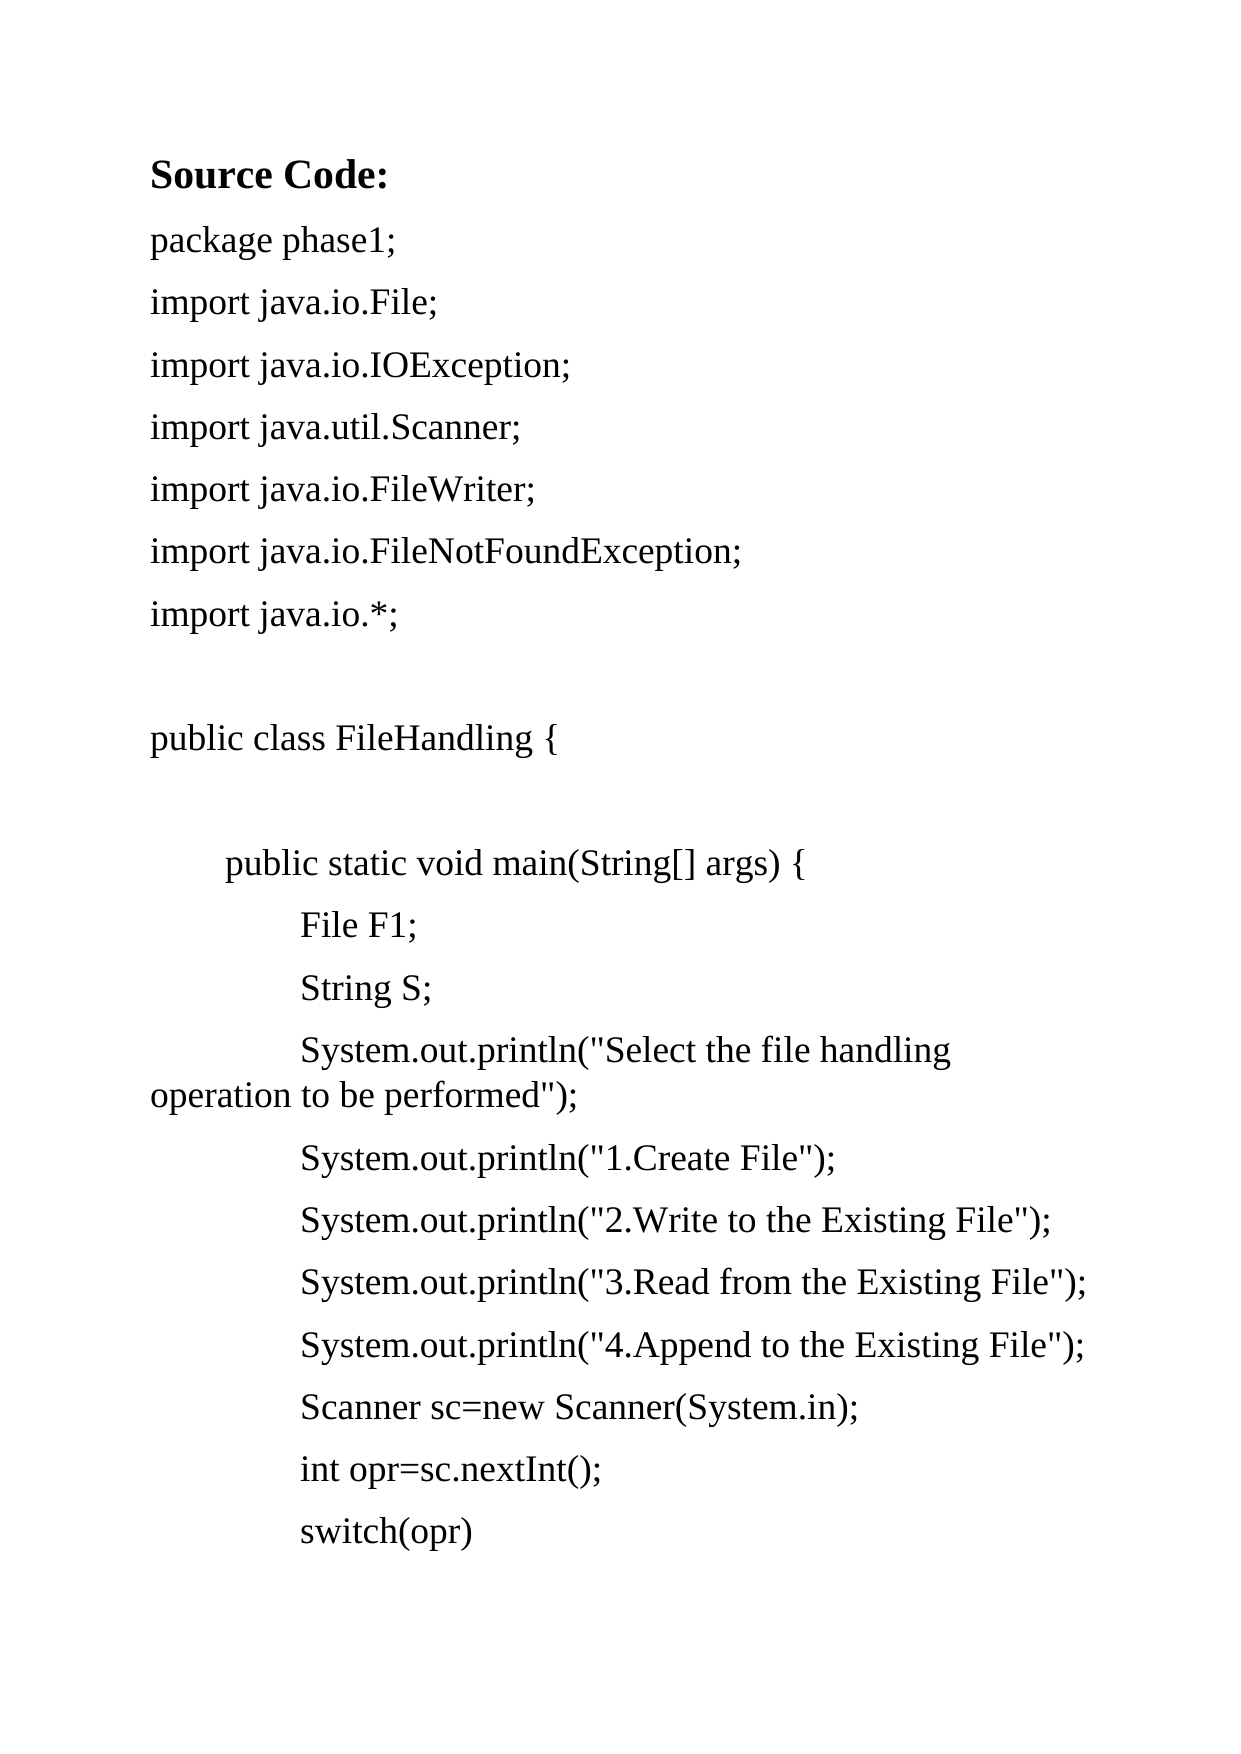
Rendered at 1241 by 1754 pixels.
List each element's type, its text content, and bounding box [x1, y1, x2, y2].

text System.out.println("Select the file handling operation to be performed"); [150, 1027, 1090, 1116]
text System.out.println("4.Append to the Existing File"); [150, 1322, 1090, 1365]
text System.out.println("3.Read from the Existing File"); [150, 1260, 1090, 1303]
text Scanner sc=new Scanner(System.in); [150, 1384, 1090, 1427]
text import java.io.IOException; [150, 342, 1090, 385]
text import java.io.FileNotFoundException; [150, 529, 1090, 572]
text System.out.println("2.Write to the Existing File"); [150, 1197, 1090, 1241]
text import java.io.FileWriter; [150, 467, 1090, 510]
text String S; [150, 965, 1090, 1008]
text package phase1; [150, 217, 1090, 261]
text import java.util.Scanner; [150, 404, 1090, 447]
text int opr=sc.nextInt(); [150, 1447, 1090, 1490]
text import java.io.File; [150, 280, 1090, 323]
text switch(opr) [150, 1509, 1090, 1552]
text public class FileHandling { [150, 716, 1090, 759]
text File F1; [150, 903, 1090, 946]
text import java.io.*; [150, 591, 1090, 634]
text System.out.println("1.Create File"); [150, 1135, 1090, 1178]
text public static void main(String[] args) { [150, 840, 1090, 883]
text Source Code: [150, 150, 1090, 198]
